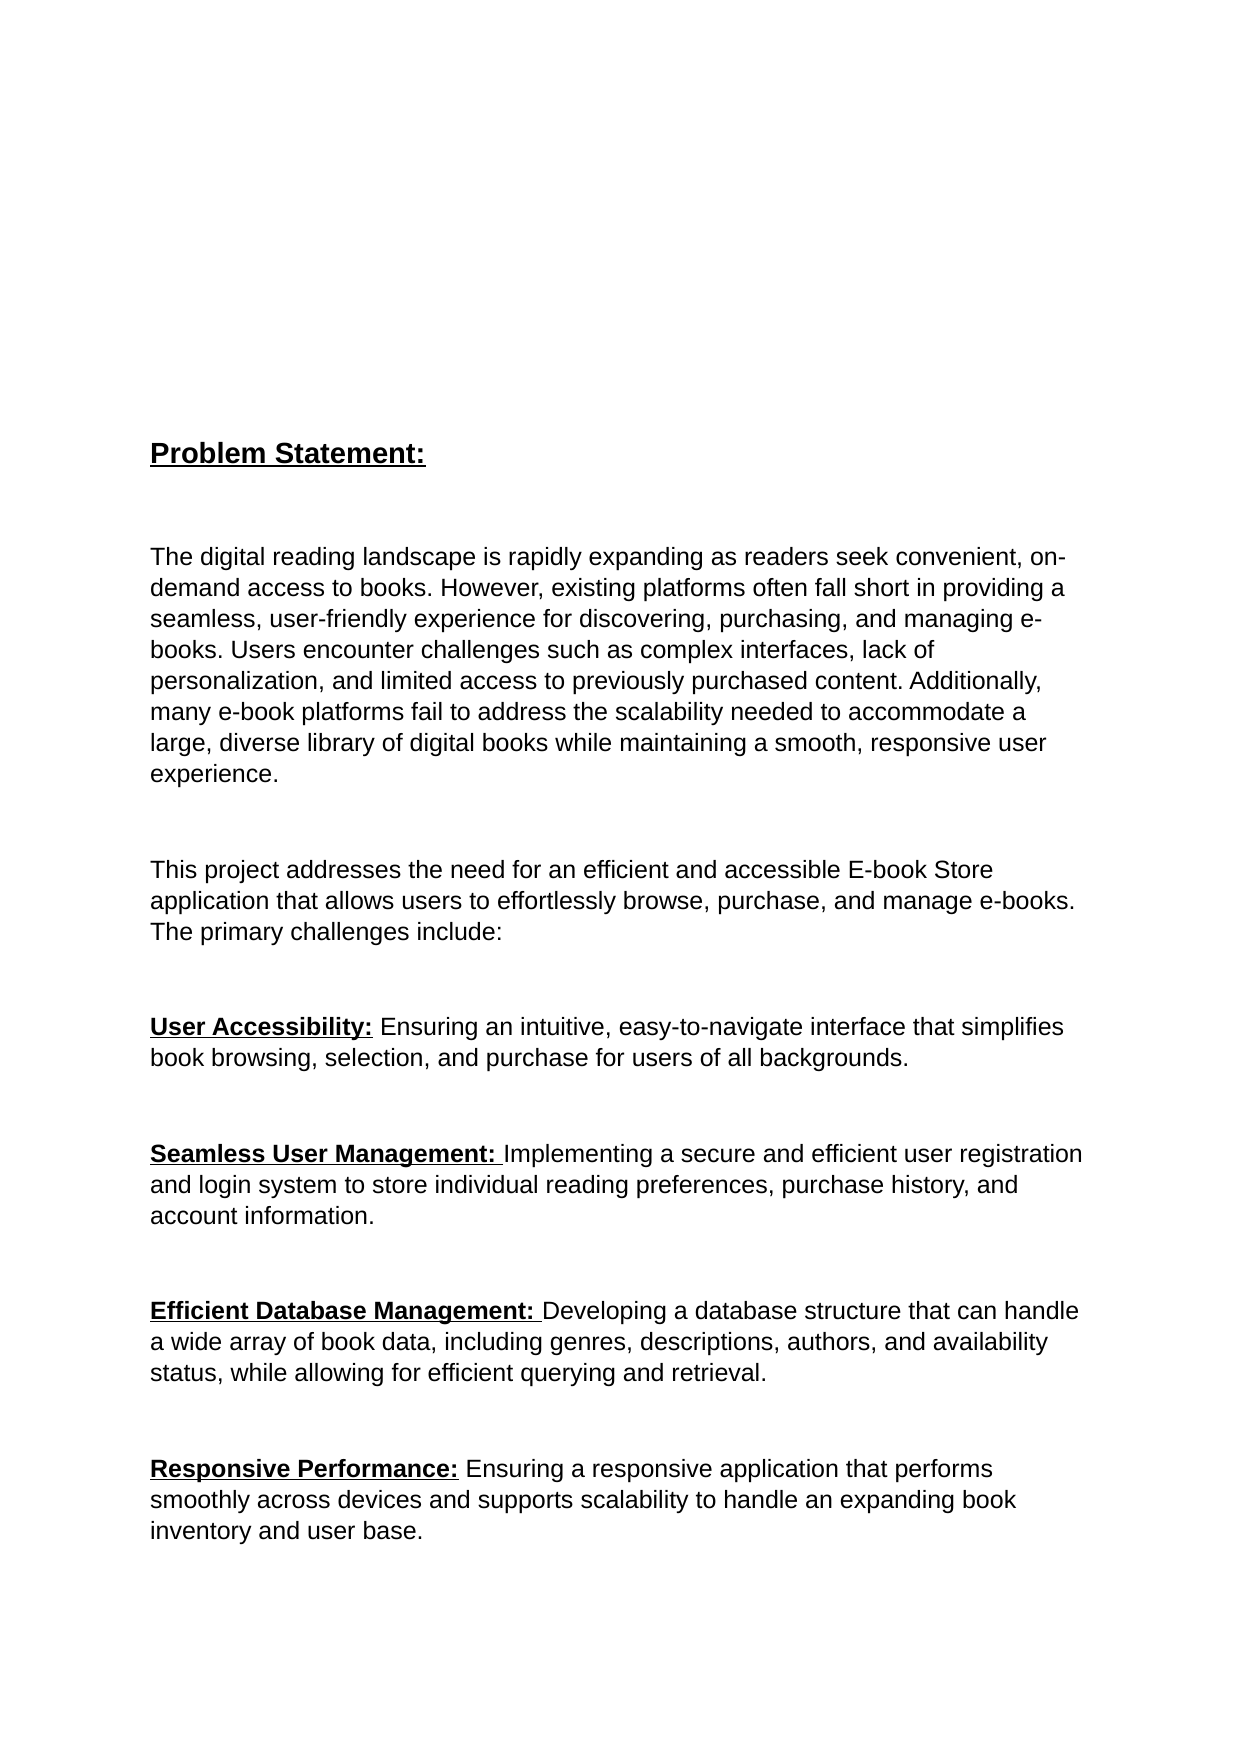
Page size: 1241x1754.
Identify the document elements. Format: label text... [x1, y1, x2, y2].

text Seamless User Management: Implementing a secure and efficient user registration and login system to store individual reading preferences, purchase history, and account information. [150, 1138, 1090, 1229]
text Efficient Database Management: Developing a database structure that can handle a wide array of book data, including genres, descriptions, authors, and availability status, while allowing for efficient querying and retrieval. [150, 1296, 1090, 1387]
text Problem Statement: [150, 436, 1090, 470]
text This project addresses the need for an efficient and accessible E-book Store application that allows users to effortlessly browse, purchase, and manage e-books. The primary challenges include: [150, 854, 1090, 945]
text The digital reading landscape is rapidly expanding as readers seek convenient, on-demand access to books. However, existing platforms often fall short in providing a seamless, user-friendly experience for discovering, purchasing, and managing e-books. Users encounter challenges such as complex interfaces, lack of personalization, and limited access to previously purchased content. Additionally, many e-book platforms fail to address the scalability needed to accommodate a large, diverse library of digital books while maintaining a smooth, responsive user experience. [150, 542, 1090, 788]
text Responsive Performance: Ensuring a responsive application that performs smoothly across devices and supports scalability to handle an expanding book inventory and user base. [150, 1453, 1090, 1544]
text User Accessibility: Ensuring an intuitive, easy-to-navigate interface that simplifies book browsing, selection, and purchase for users of all backgrounds. [150, 1012, 1090, 1072]
